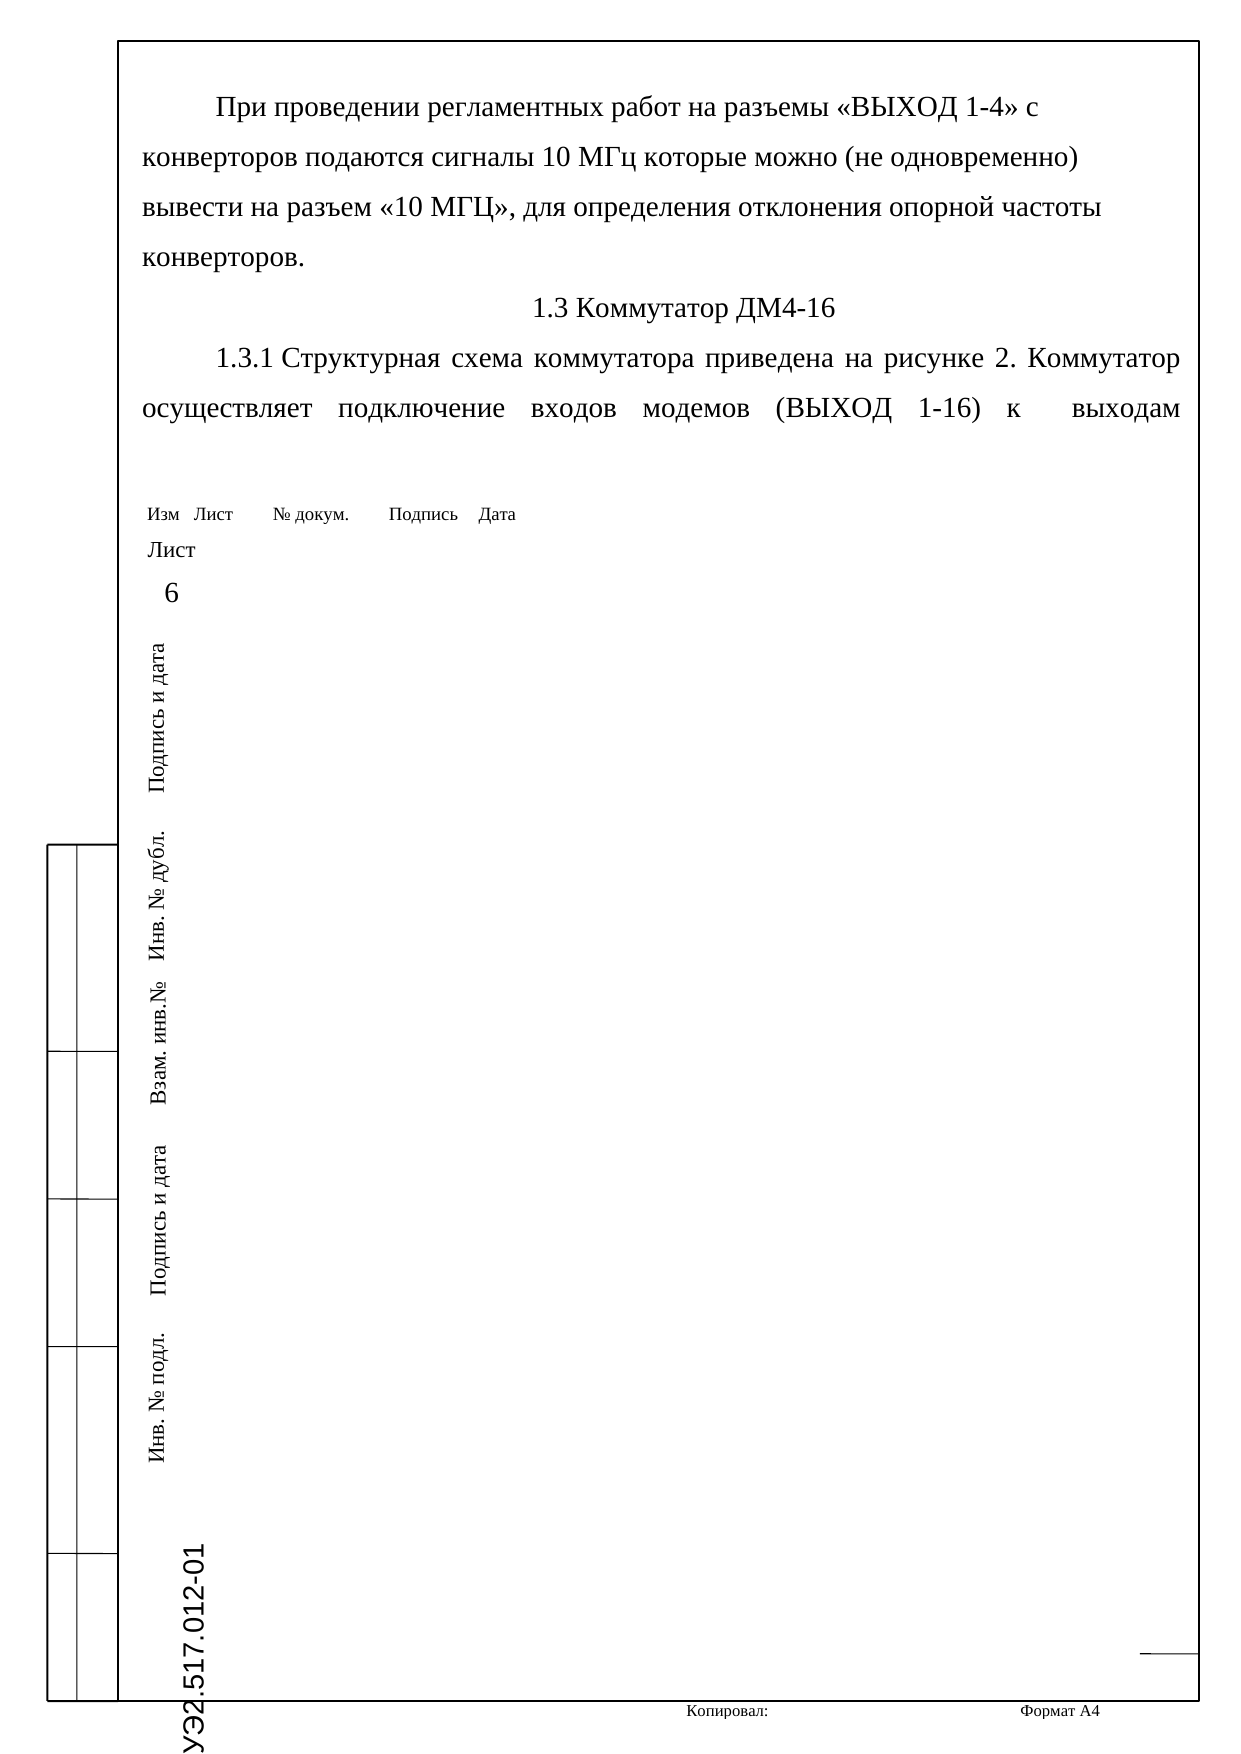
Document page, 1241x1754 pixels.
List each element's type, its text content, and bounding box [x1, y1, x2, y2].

subtitle Коммутатор ДМ4-16 [458, 290, 1181, 323]
subtitle Структурная схема коммутатора приведена на рисунке 2. Коммутатор осуществляет подключение входов модемов (ВЫХОД 1-16) к выходам конвекторов (ВХОД 1-4). [142, 340, 1181, 424]
text При проведении регламентных работ на разъемы «ВЫХОД 1-4» с конверторов подаются сигналы 10 МГц которые можно (не одновременно) вывести на разъем «10 МГЦ», для определения отклонения опорной частоты конверторов. [142, 89, 1181, 273]
